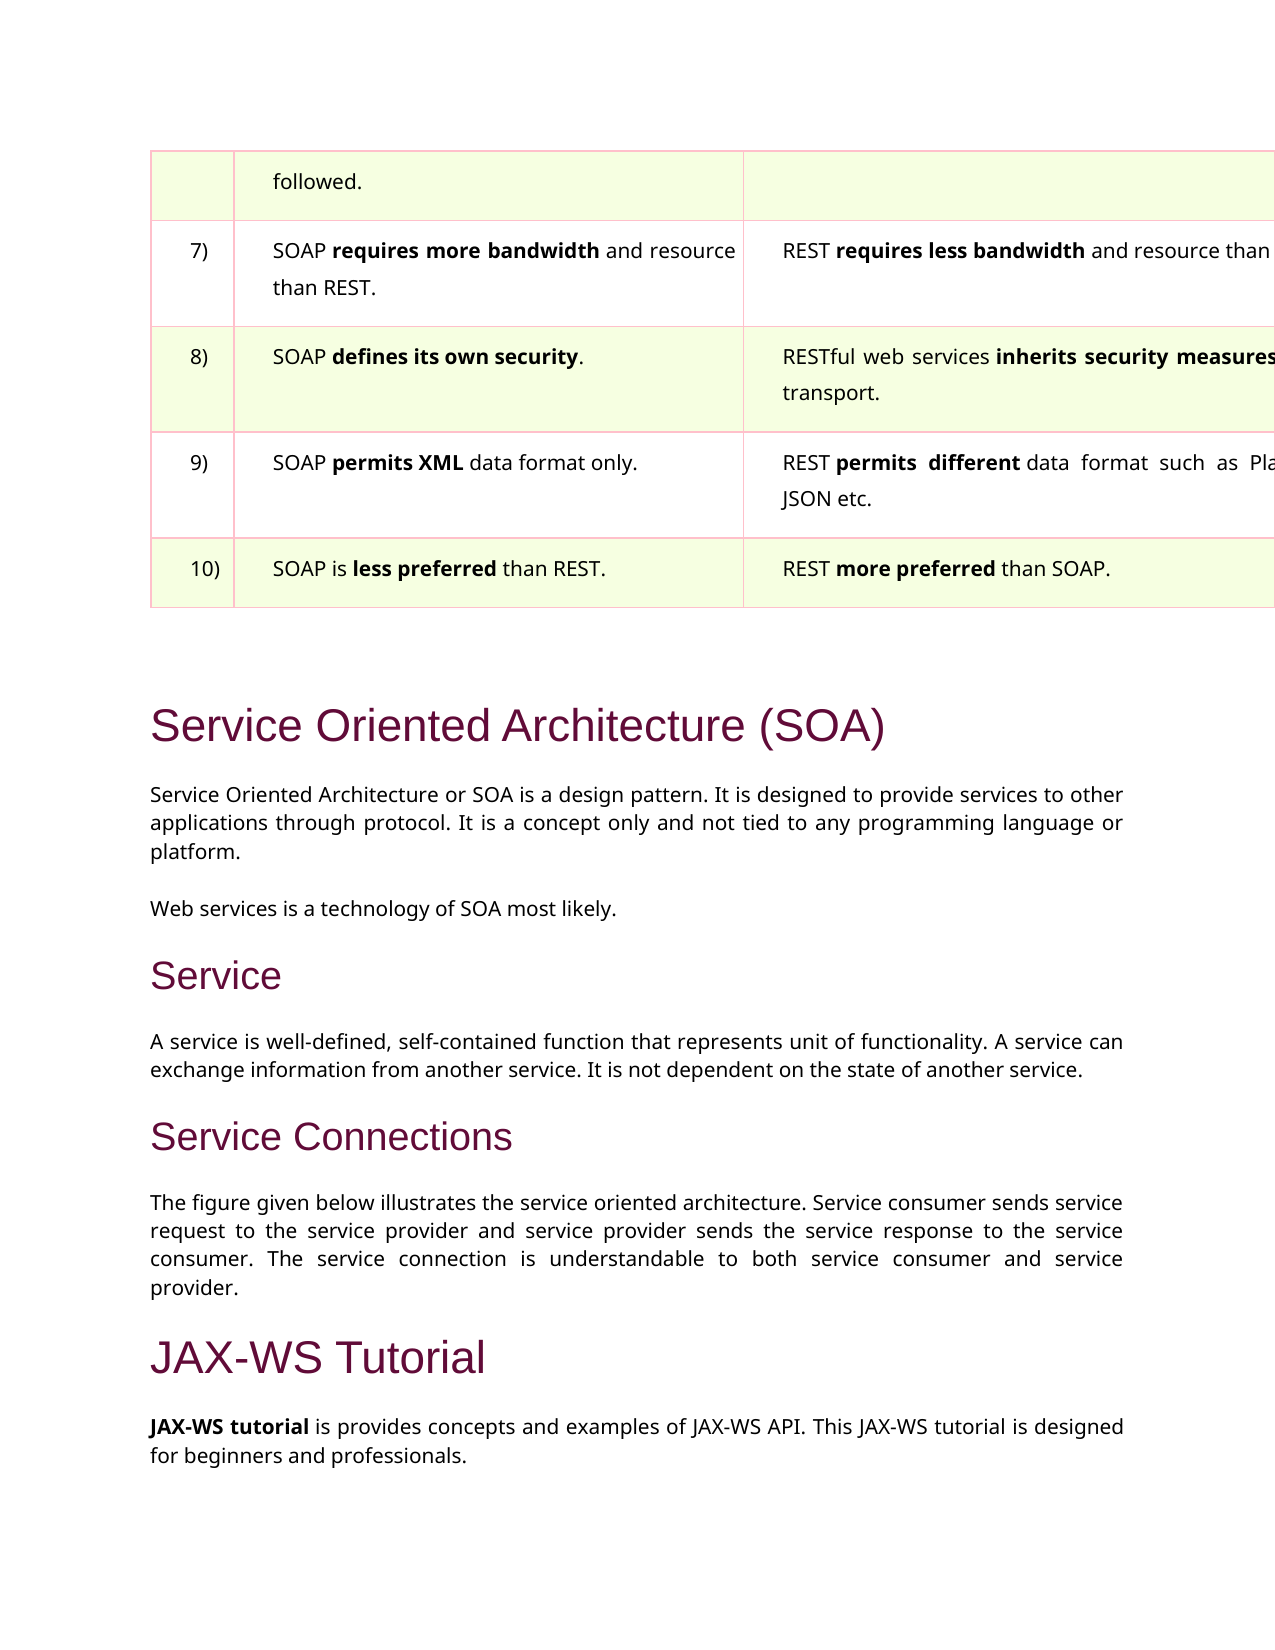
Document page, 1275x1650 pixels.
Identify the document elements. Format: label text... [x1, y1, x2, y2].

table_cell SOAP permits XML data format only. [235, 433, 743, 537]
subtitle Service Oriented Architecture (SOA) [150, 698, 1125, 751]
text A service is well-defined, self-contained function that represents unit of functionality. A service can exchange information from another service. It is not dependent on the state of another service. [150, 1027, 1125, 1084]
table_cell REST requires less bandwidth and resource than SOAP. [744, 221, 1274, 326]
table_cell RESTful web services inherits security measures from the underlying transport. [744, 327, 1274, 431]
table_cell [744, 152, 1274, 220]
table_cell 6) [152, 152, 233, 220]
table_cell REST permits different data format such as Plain text, HTML, XML, JSON etc. [744, 433, 1274, 537]
table_cell 9) [152, 433, 233, 537]
text JAX-WS Tutorial [150, 1331, 1125, 1383]
table_cell 8) [152, 327, 233, 431]
subtitle Service [150, 952, 1125, 998]
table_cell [235, 152, 743, 220]
table_cell SOAP defines its own security. [235, 327, 743, 431]
text The figure given below illustrates the service oriented architecture. Service consumer sends service request to the service provider and service provider sends the service response to the service consumer. The service connection is understandable to both service consumer and service provider. [150, 1188, 1125, 1301]
text Service Oriented Architecture or SOA is a design pattern. It is designed to provide services to other applications through protocol. It is a concept only and not tied to any programming language or platform. [150, 780, 1125, 865]
table_cell REST more preferred than SOAP. [744, 539, 1274, 607]
table_cell 7) [152, 221, 233, 326]
table_cell SOAP is less preferred than REST. [235, 539, 743, 607]
text JAX-WS tutorial is provides concepts and examples of JAX-WS API. This JAX-WS tutorial is designed for beginners and professionals. [150, 1412, 1125, 1469]
table_cell 10) [152, 539, 233, 607]
table_cell SOAP requires more bandwidth and resource than REST. [235, 221, 743, 326]
subtitle Service Connections [150, 1113, 1125, 1158]
text Web services is a technology of SOA most likely. [150, 894, 1125, 923]
